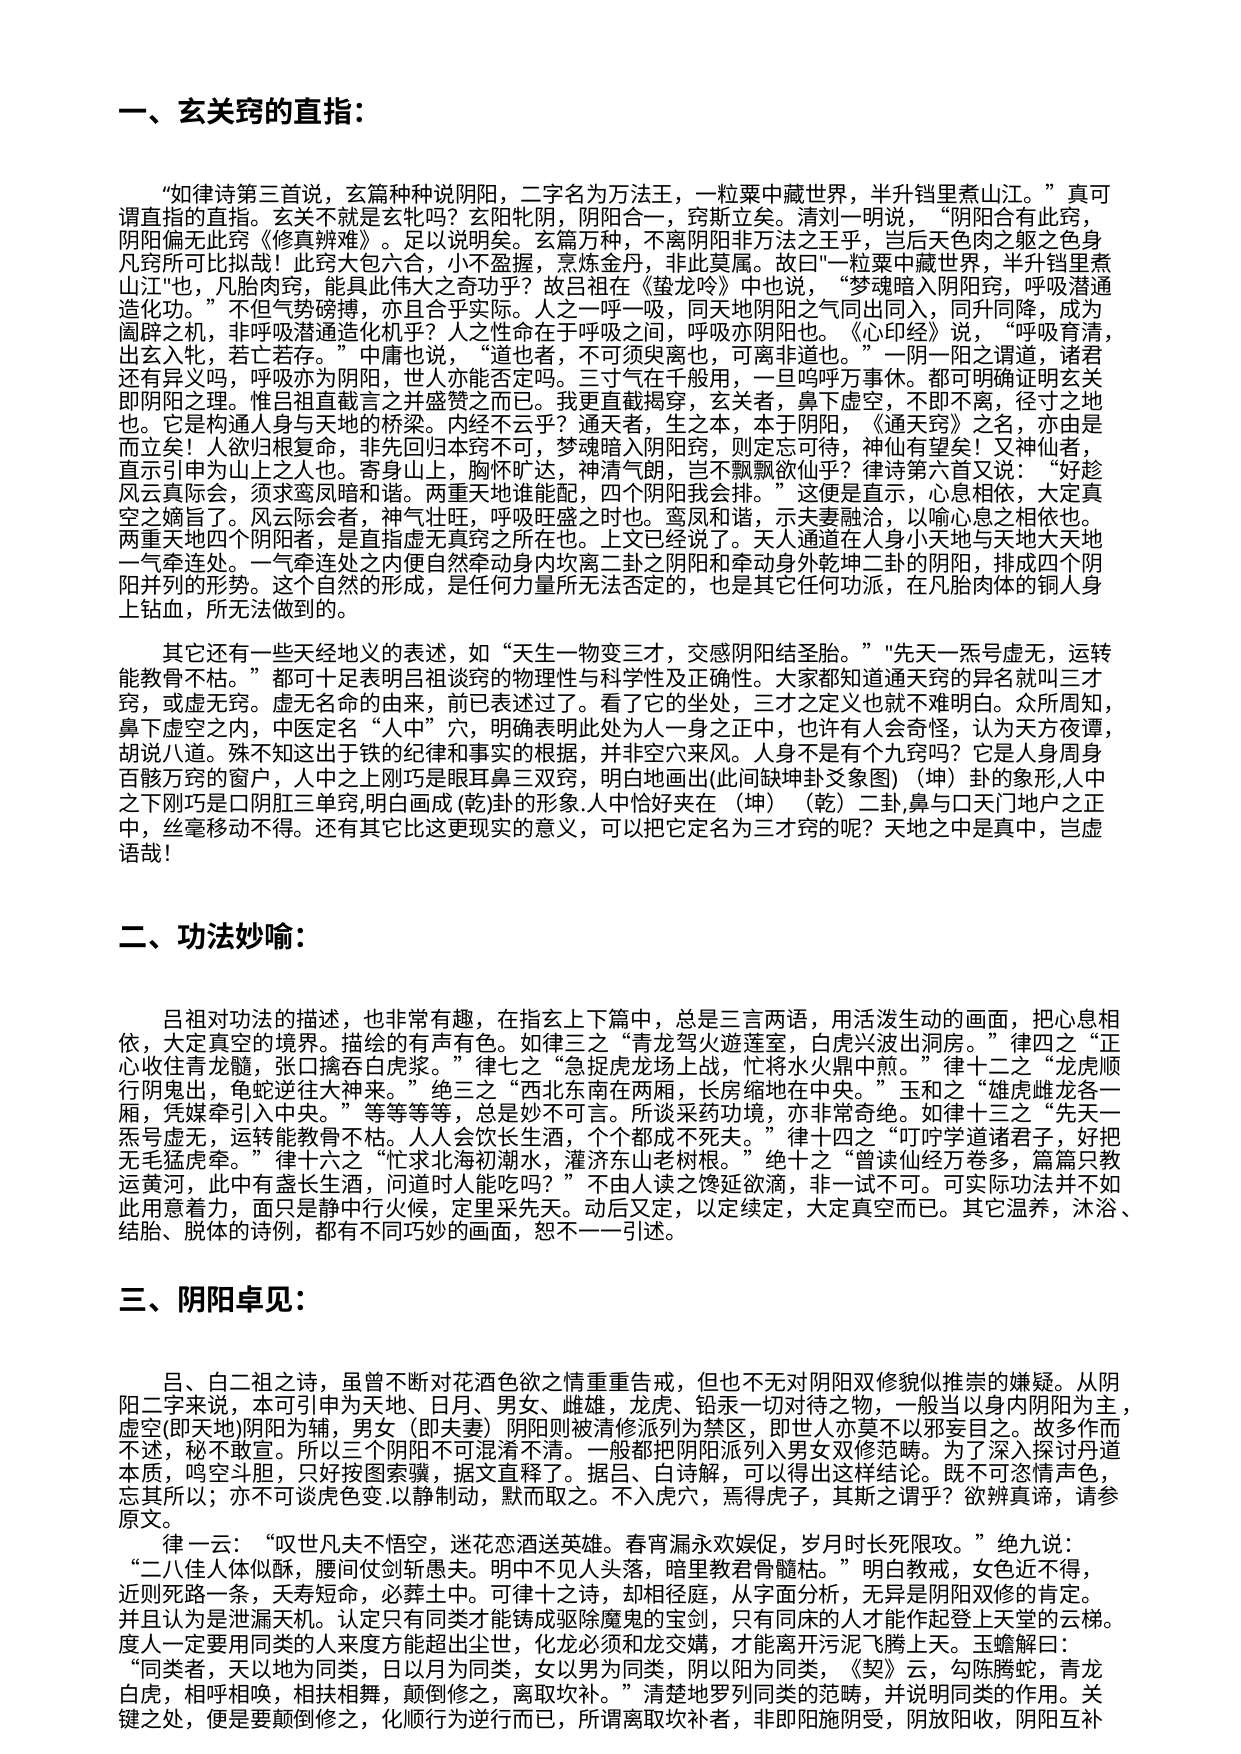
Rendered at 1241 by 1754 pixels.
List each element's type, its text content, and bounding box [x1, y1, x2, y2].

subtitle 一、玄关窍的直指： [119, 88, 1121, 131]
text “如律诗第三首说，玄篇种种说阴阳，二字名为万法王，一粒粟中藏世界，半升铛里煮山江。”真可谓直指的直指。玄关不就是玄牝吗？玄阳牝阴，阴阳合一，窍斯立矣。清刘一明说，“阴阳合有此窍，阴阳偏无此窍《修真辨难》。足以说明矣。玄篇万种，不离阴阳非万法之王乎，岂后天色肉之躯之色身凡窍所可比拟哉！此窍大包六合，小不盈握，烹炼金丹，非此莫属。故曰"一粒粟中藏世界，半升铛里煮山江"也，凡胎肉窍，能具此伟大之奇功乎？故吕祖在《蛰龙呤》中也说，“梦魂暗入阴阳窍，呼吸潜通造化功。”不但气势磅搏，亦且合乎实际。人之一呼一吸，同天地阴阳之气同出同入，同升同降，成为阖辟之机，非呼吸潜通造化机乎？人之性命在于呼吸之间，呼吸亦阴阳也。《心印经》说，“呼吸育清，出玄入牝，若亡若存。”中庸也说，“道也者，不可须臾离也，可离非道也。”一阴一阳之谓道，诸君还有异义吗，呼吸亦为阴阳，世人亦能否定吗。三寸气在千般用，一旦呜呼万事休。都可明确证明玄关即阴阳之理。惟吕祖直截言之并盛赞之而已。我更直截揭穿，玄关者，鼻下虚空，不即不离，径寸之地也。它是构通人身与天地的桥梁。内经不云乎？通天者，生之本，本于阴阳，《通天窍》之名，亦由是而立矣！人欲归根复命，非先回归本窍不可，梦魂暗入阴阳窍，则定忘可待，神仙有望矣！又神仙者，直示引申为山上之人也。寄身山上，胸怀旷达，神清气朗，岂不飘飘欲仙乎？律诗第六首又说：“好趁风云真际会，须求鸾凤暗和谐。两重天地谁能配，四个阴阳我会排。”这便是直示，心息相依，大定真空之嫡旨了。风云际会者，神气壮旺，呼吸旺盛之时也。鸾凤和谐，示夫妻融洽，以喻心息之相依也。两重天地四个阴阳者，是直指虚无真窍之所在也。上文已经说了。天人通道在人身小天地与天地大天地一气牵连处。一气牵连处之内便自然牵动身内坎离二卦之阴阳和牵动身外乾坤二卦的阴阳，排成四个阴阳并列的形势。这个自然的形成，是任何力量所无法否定的，也是其它任何功派，在凡胎肉体的铜人身上钻血，所无法做到的。 [119, 184, 1115, 622]
text 吕、白二祖之诗，虽曾不断对花酒色欲之情重重告戒，但也不无对阴阳双修貌似推崇的嫌疑。从阴阳二字来说，本可引申为天地、日月、男女、雌雄，龙虎、铅汞一切对待之物，一般当以身内阴阳为主，虚空(即天地)阴阳为辅，男女（即夫妻）阴阳则被清修派列为禁区，即世人亦莫不以邪妄目之。故多作而不述，秘不敢宣。所以三个阴阳不可混淆不清。一般都把阴阳派列入男女双修范畴。为了深入探讨丹道本质，鸣空斗胆，只好按图索骥，据文直释了。据吕、白诗解，可以得出这样结论。既不可恣情声色，忘其所以；亦不可谈虎色变.以静制动，默而取之。不入虎穴，焉得虎子，其斯之谓乎？欲辨真谛，请参原文。 [119, 1372, 1121, 1532]
subtitle 三、阴阳卓见： [119, 1276, 1121, 1318]
list 吕祖对功法的描述，也非常有趣，在指玄上下篇中，总是三言两语，用活泼生动的画面，把心息相依，大定真空的境界。描绘的有声有色。如律三之“青龙驾火遊莲室，白虎兴波出洞房。”律四之“正心收住青龙髓，张口擒吞白虎浆。”律七之“急捉虎龙场上战，忙将水火鼎中煎。”律十二之“龙虎顺行阴鬼出，龟蛇逆往大神来。”绝三之“西北东南在两厢，长房缩地在中央。”玉和之“雄虎雌龙各一厢，凭媒牵引入中央。”等等等等，总是妙不可言。所谈采药功境，亦非常奇绝。如律十三之“先天一炁号虚无，运转能教骨不枯。人人会饮长生酒，个个都成不死夫。”律十四之“叮咛学道诸君子，好把无毛猛虎牵。”律十六之“忙求北海初潮水，灌济东山老树根。”绝十之“曾读仙经万卷多，篇篇只教运黄河，此中有盏长生酒，问道时人能吃吗？”不由人读之馋延欲滴，非一试不可。可实际功法并不如此用意着力，面只是静中行火候，定里采先天。动后又定，以定续定，大定真空而已。其它温养，沐浴、结胎、脱体的诗例，都有不同巧妙的画面，恕不一一引述。 [119, 1009, 1121, 1244]
text 其它还有一些天经地义的表述，如“天生一物变三才，交感阴阳结圣胎。”"先天一炁号虚无，运转能教骨不枯。”都可十足表明吕祖谈窍的物理性与科学性及正确性。大家都知道通天窍的异名就叫三才窍，或虚无窍。虚无名命的由来，前已表述过了。看了它的坐处，三才之定义也就不难明白。众所周知，鼻下虚空之内，中医定名“人中”穴，明确表明此处为人一身之正中，也许有人会奇怪，认为天方夜谭，胡说八道。殊不知这出于铁的纪律和事实的根据，并非空穴来风。人身不是有个九窍吗？它是人身周身百骸万窍的窗户，人中之上刚巧是眼耳鼻三双窍，明白地画出(此间缺坤卦爻象图) （坤）卦的象形,人中之下刚巧是口阴肛三单窍,明白画成 (乾)卦的形象.人中恰好夹在 （坤） （乾）二卦,鼻与口天门地户之正中，丝毫移动不得。还有其它比这更现实的意义，可以把它定名为三才窍的呢？天地之中是真中，岂虚语哉！ [119, 641, 1121, 866]
subtitle 功法妙喻： [119, 913, 1121, 956]
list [119, 1532, 1121, 1732]
